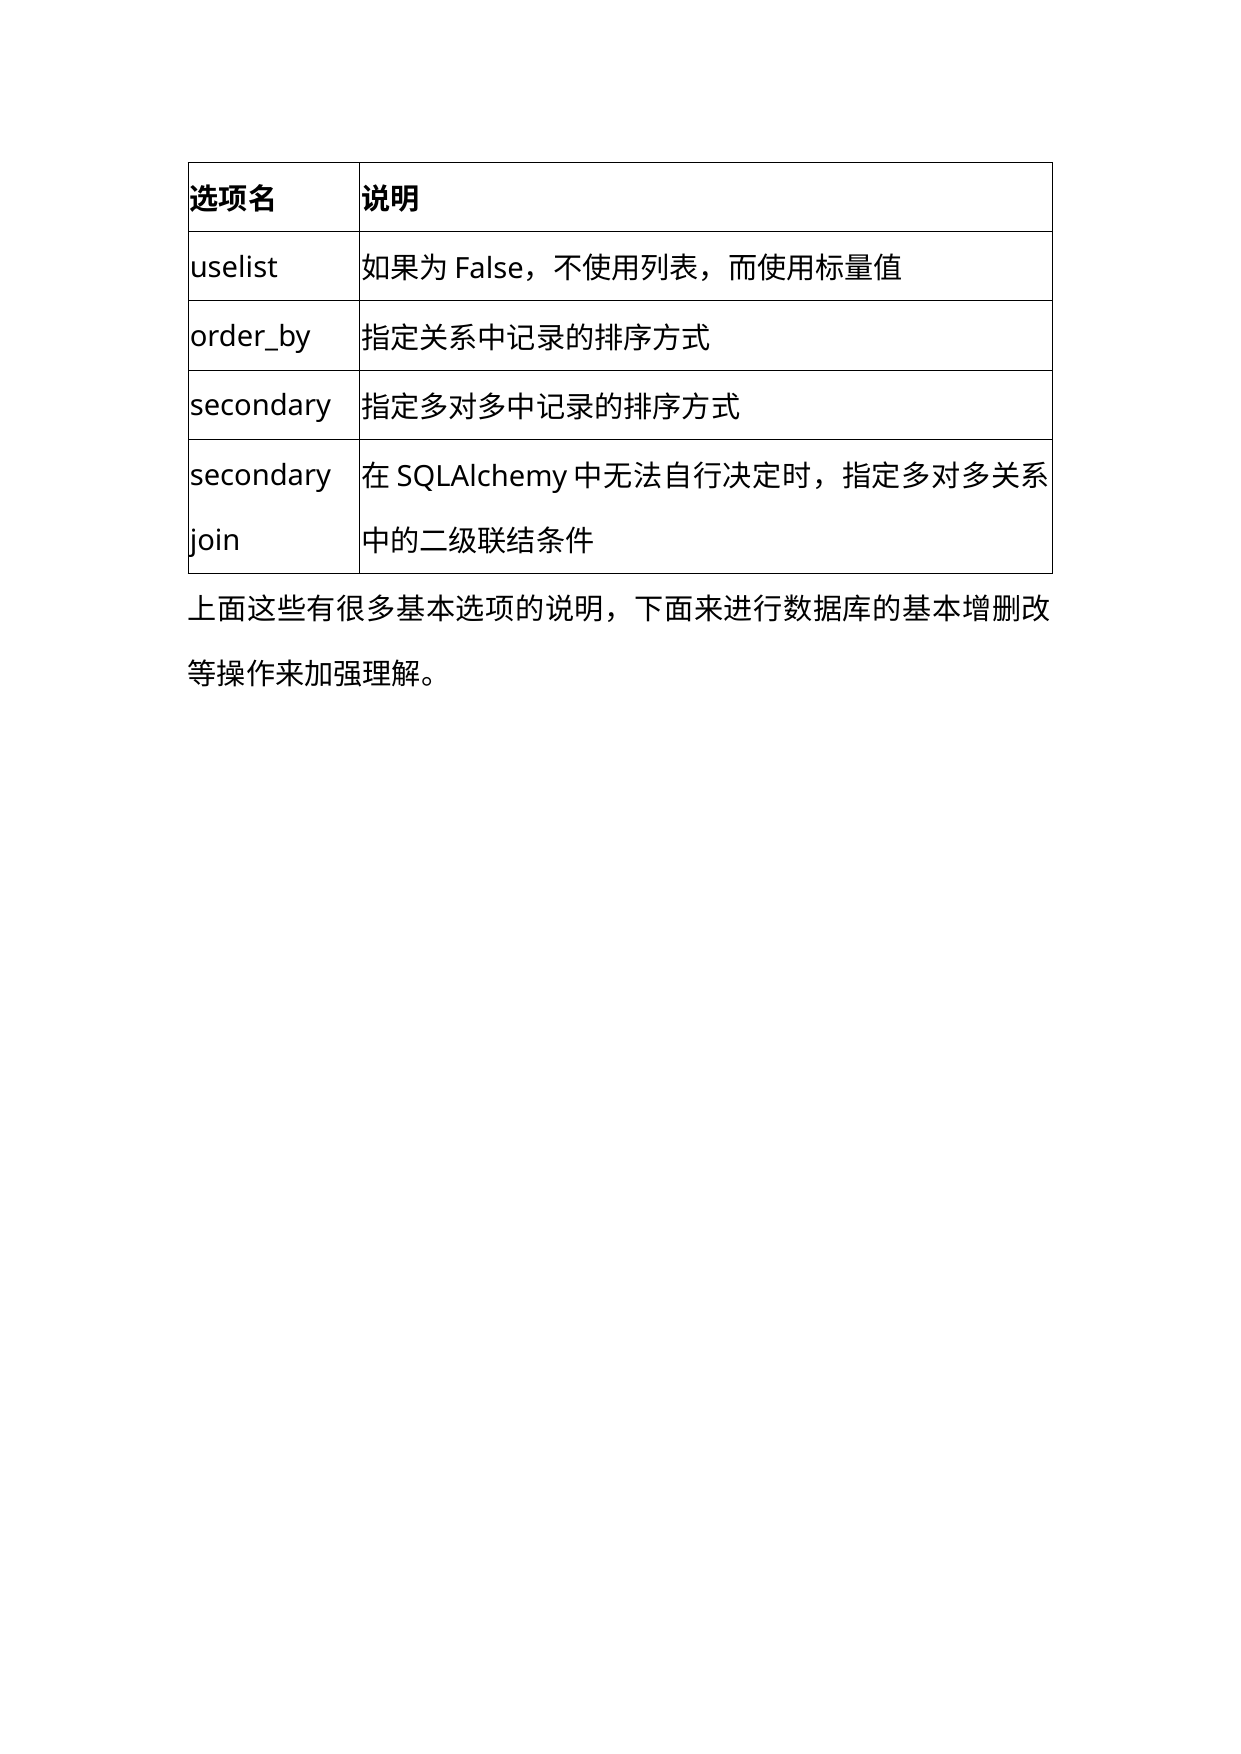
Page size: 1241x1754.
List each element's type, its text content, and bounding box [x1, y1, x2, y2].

table_cell secondary join [189, 440, 359, 573]
table_header 选项名 [189, 163, 359, 231]
table_cell 指定多对多中记录的排序方式 [360, 371, 1052, 439]
text 上面这些有很多基本选项的说明，下面来进行数据库的基本增删改等操作来加强理解。 [187, 574, 1053, 704]
table_cell 在SQLAlchemy中无法自行决定时，指定多对多关系中的二级联结条件 [360, 440, 1052, 573]
table_cell order_by [189, 301, 359, 369]
table_cell secondary [189, 371, 359, 439]
table_cell uselist [189, 232, 359, 300]
table_header 说明 [360, 163, 1052, 231]
table_cell 如果为False，不使用列表，而使用标量值 [360, 232, 1052, 300]
table_cell 指定关系中记录的排序方式 [360, 301, 1052, 369]
